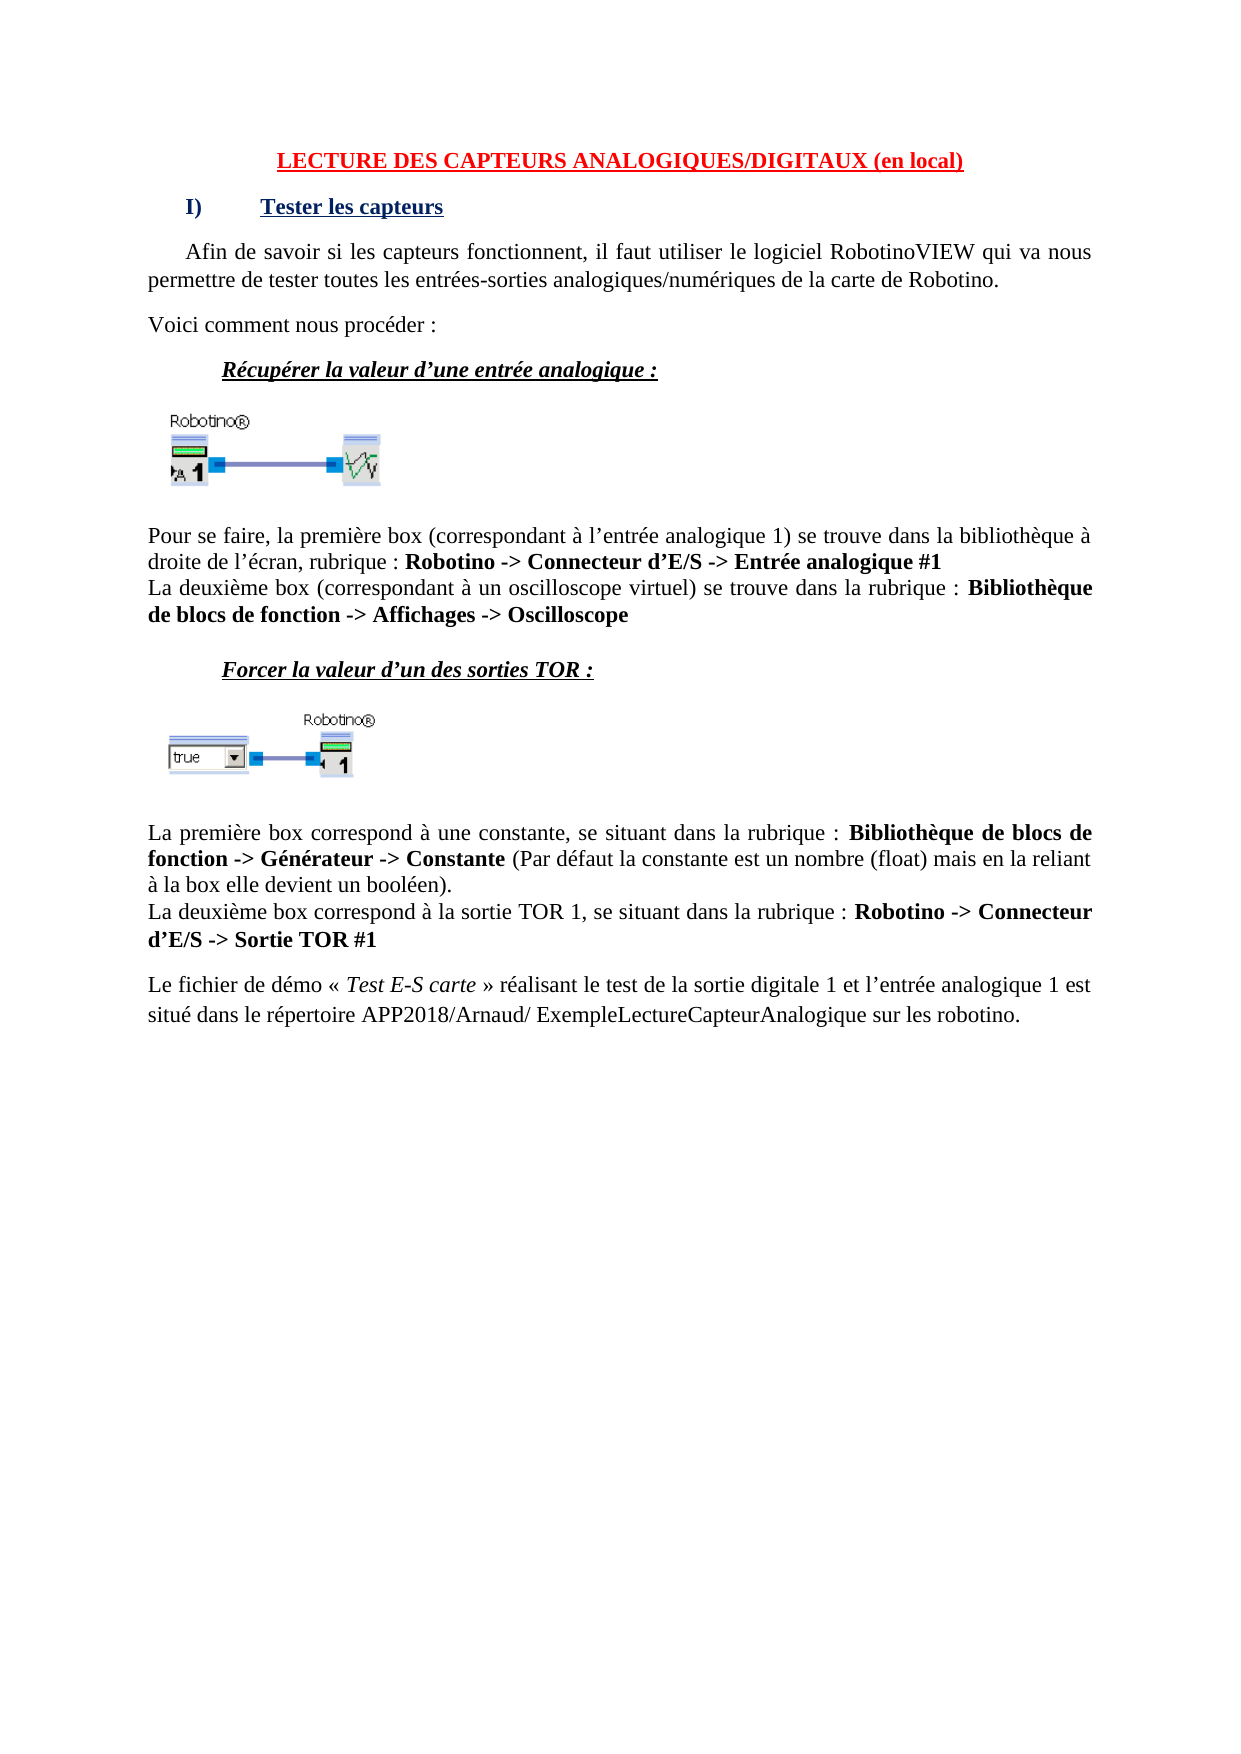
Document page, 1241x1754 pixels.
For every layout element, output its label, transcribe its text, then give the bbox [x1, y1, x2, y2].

text Pour se faire, la première box (correspondant à l’entrée analogique 1) se trouve dans la bibliothèque à droite de l’écran, rubrique : Robotino -> Connecteur d’E/S -> Entrée analogique #1 [148, 522, 1093, 574]
text La deuxième box (correspondant à un oscilloscope virtuel) se trouve dans la rubrique : Bibliothèque de blocs de fonction -> Affichages -> Oscilloscope [148, 574, 1093, 627]
picture [147, 397, 406, 509]
text Le fichier de démo « Test E-S carte » réalisant le test de la sortie digitale 1 et l’entrée analogique 1 est situé dans le répertoire APP2018/Arnaud/ ExempleLectureCapteurAnalogique sur les robotino. [148, 971, 1093, 1028]
picture [147, 692, 394, 800]
text Voici comment nous procéder : [148, 311, 1093, 338]
text La deuxième box correspond à la sortie TOR 1, se situant dans la rubrique : Robotino -> Connecteur d’E/S -> Sortie TOR #1 [148, 898, 1093, 953]
text LECTURE DES CAPTEURS ANALOGIQUES/DIGITAUX (en local) [148, 148, 1093, 174]
text Forcer la valeur d’un des sorties TOR : [148, 656, 1093, 682]
text La première box correspond à une constante, se situant dans la rubrique : Bibliothèque de blocs de fonction -> Générateur -> Constante (Par défaut la constante est un nombre (float) mais en la reliant à la box elle devient un booléen). [148, 819, 1093, 898]
text Récupérer la valeur d’une entrée analogique : [148, 356, 1093, 383]
text Afin de savoir si les capteurs fonctionnent, il faut utiliser le logiciel RobotinoVIEW qui va nous permettre de tester toutes les entrées-sorties analogiques/numériques de la carte de Robotino. [148, 238, 1093, 293]
list Tester les capteurs [185, 193, 1093, 219]
